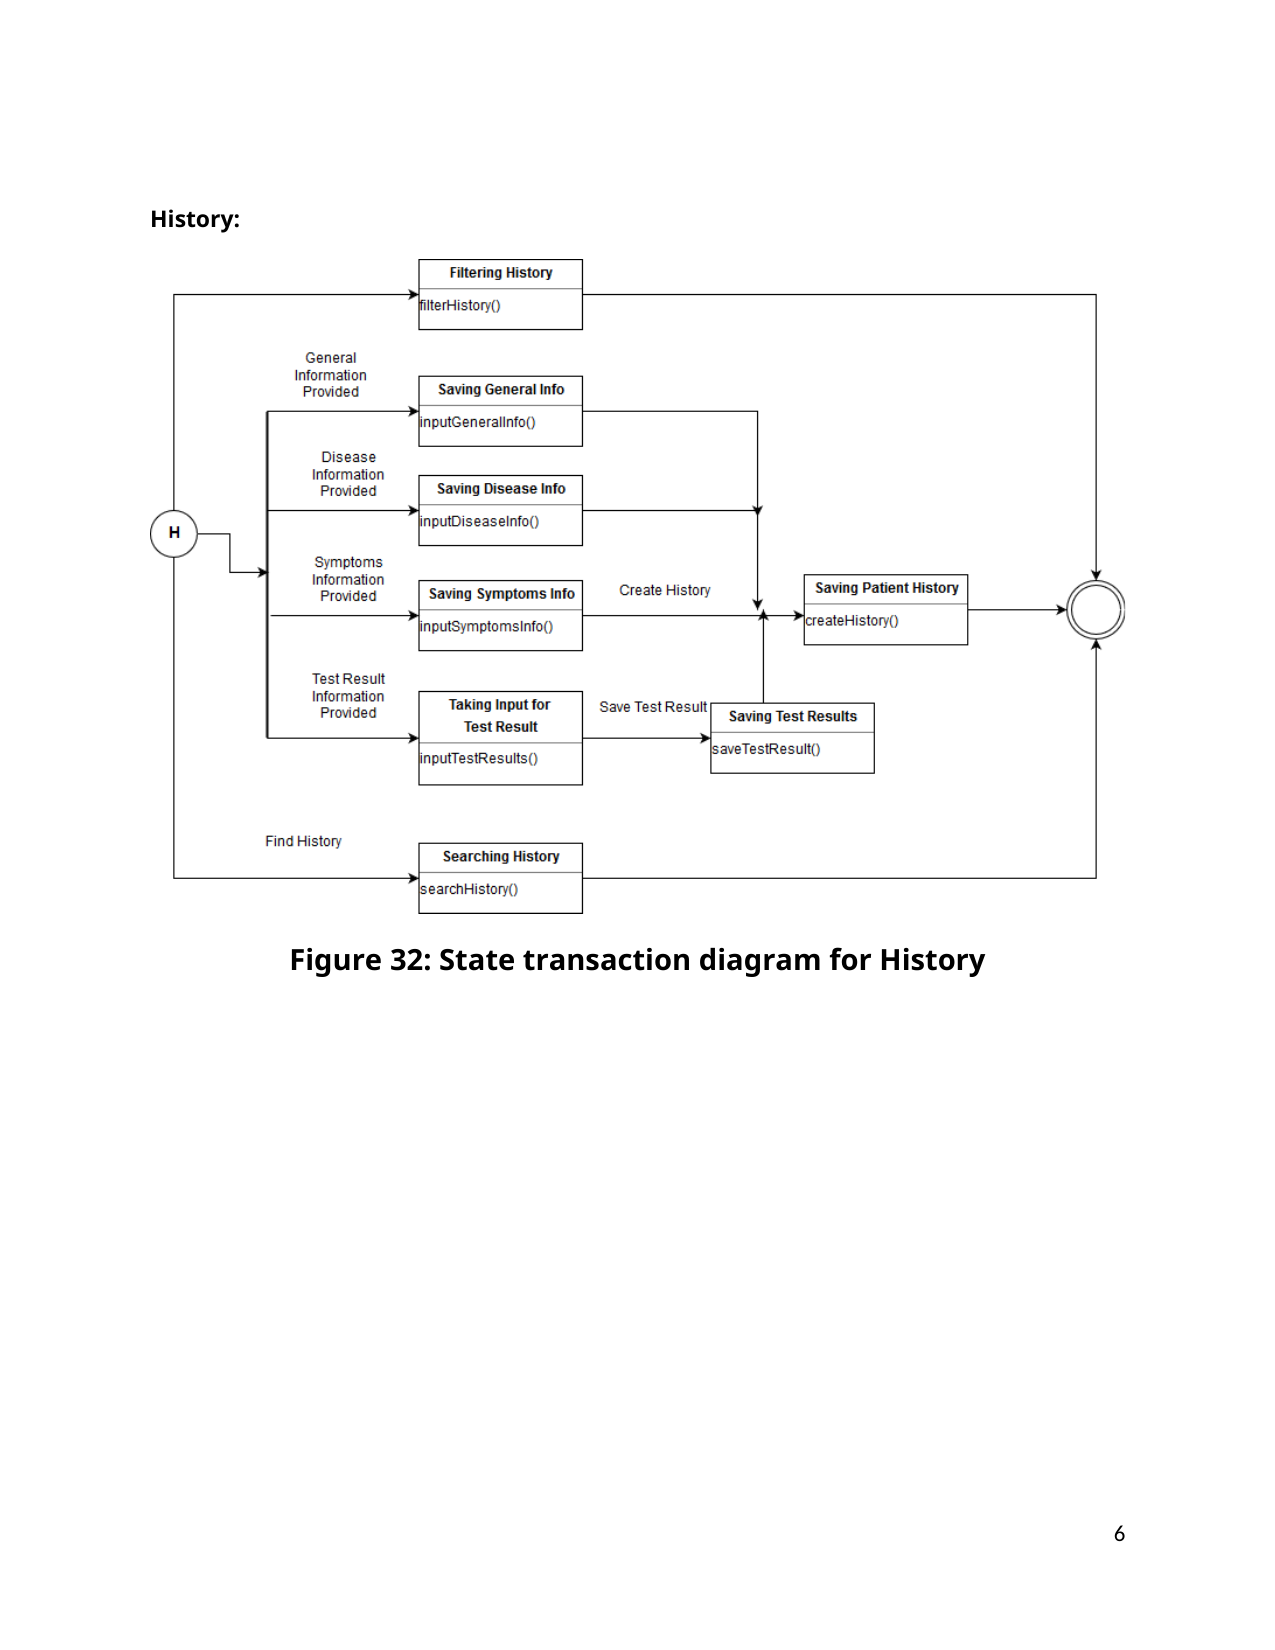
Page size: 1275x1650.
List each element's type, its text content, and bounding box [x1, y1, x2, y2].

text History: [150, 203, 1125, 234]
text Figure 32: State transaction diagram for History [150, 939, 1125, 979]
